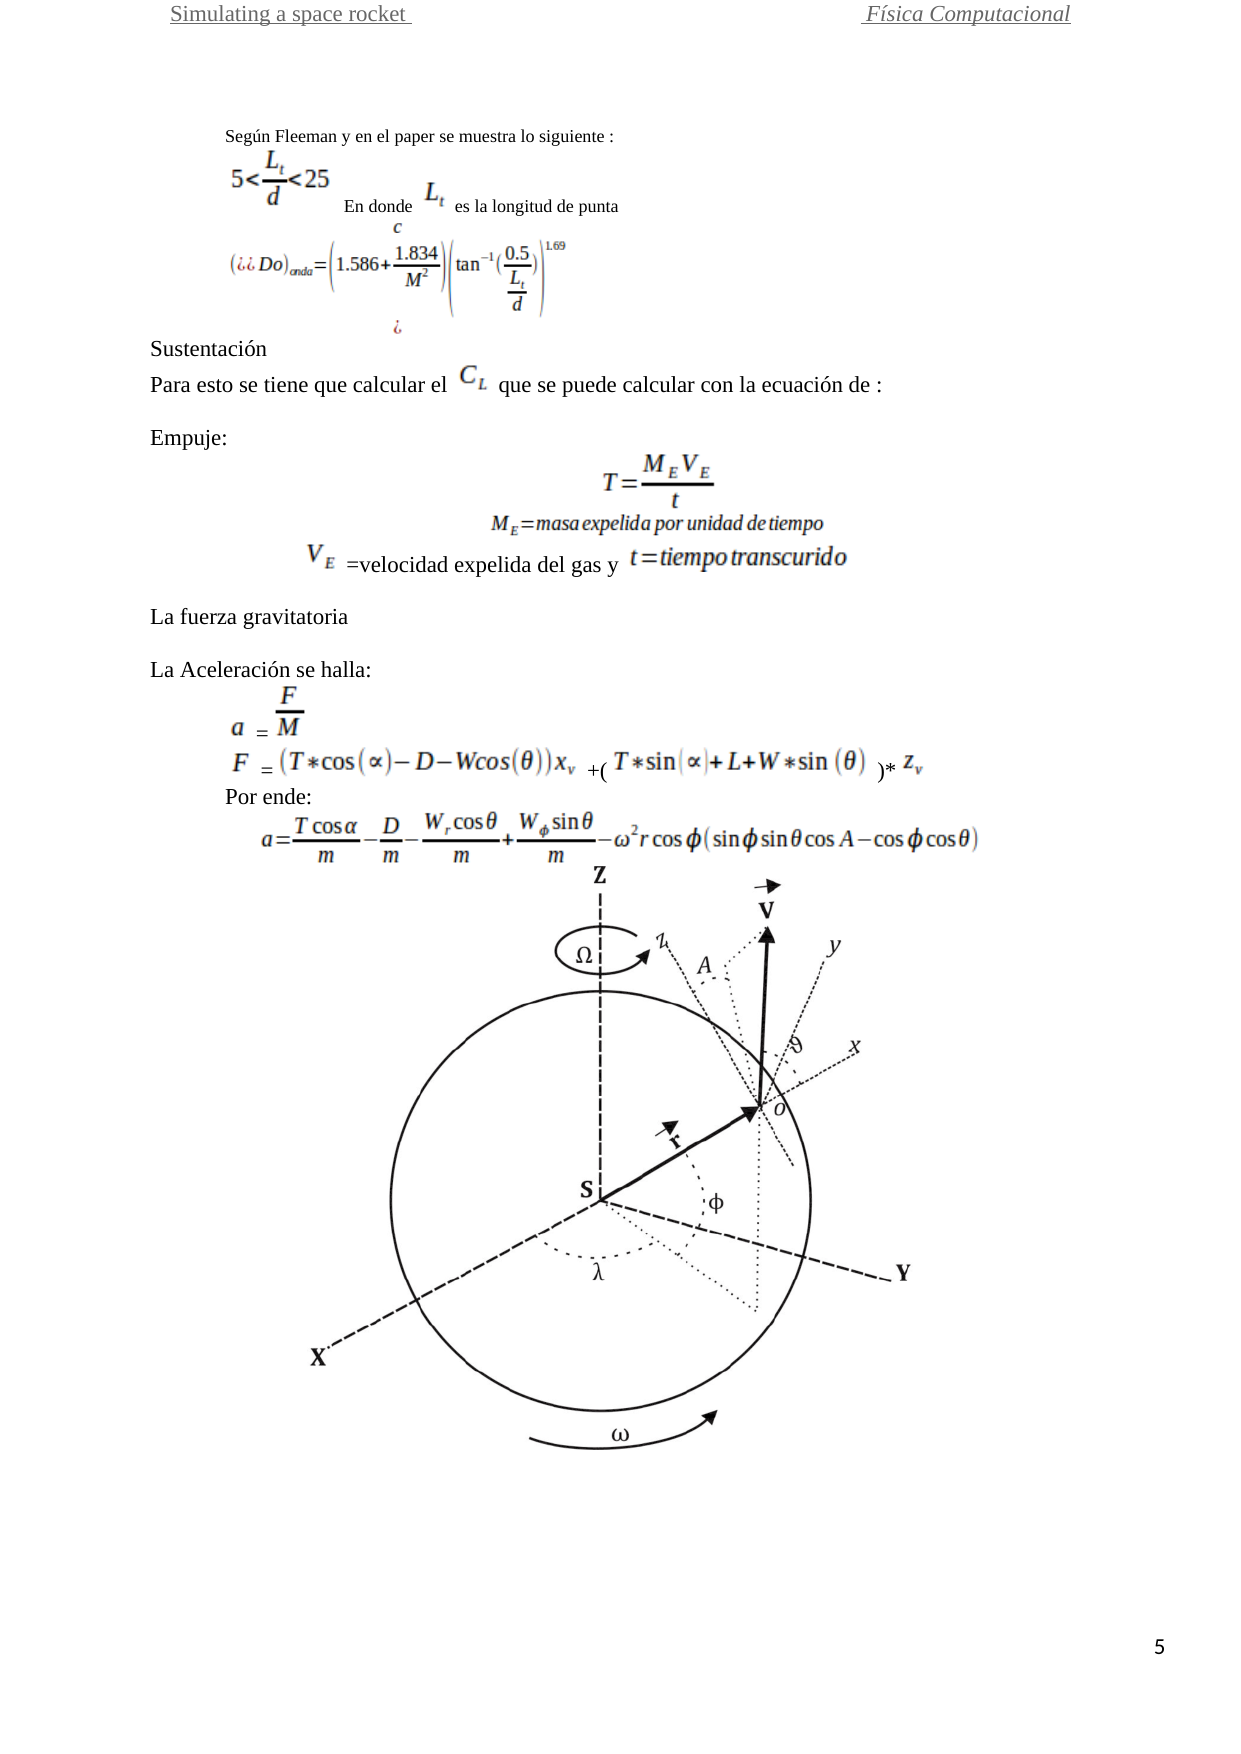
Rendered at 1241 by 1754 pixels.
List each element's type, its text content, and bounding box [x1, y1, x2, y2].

picture [225, 713, 251, 742]
text Según Fleeman y en el paper se muestra lo siguiente : [225, 111, 1165, 147]
picture [268, 682, 311, 742]
picture [417, 178, 451, 210]
text Empuje: [150, 424, 1165, 450]
text = [225, 682, 1165, 747]
picture [300, 540, 341, 572]
text La Aceleración se halla: [150, 656, 1165, 682]
picture [607, 746, 872, 778]
text La fuerza gravitatoria [150, 603, 1165, 630]
text Sustentación [150, 335, 1165, 361]
picture [225, 216, 569, 335]
text Por ende: [225, 783, 1165, 809]
picture [225, 146, 336, 210]
text En donde es la longitud de punta [225, 147, 1165, 216]
picture [485, 450, 830, 538]
picture [624, 543, 855, 572]
picture [225, 750, 255, 778]
text Para esto se tiene que calcular el que se puede calcular con la ecuación de : [150, 361, 1165, 397]
picture [256, 809, 984, 1463]
picture [896, 746, 928, 778]
picture [453, 361, 493, 393]
picture [273, 746, 582, 778]
